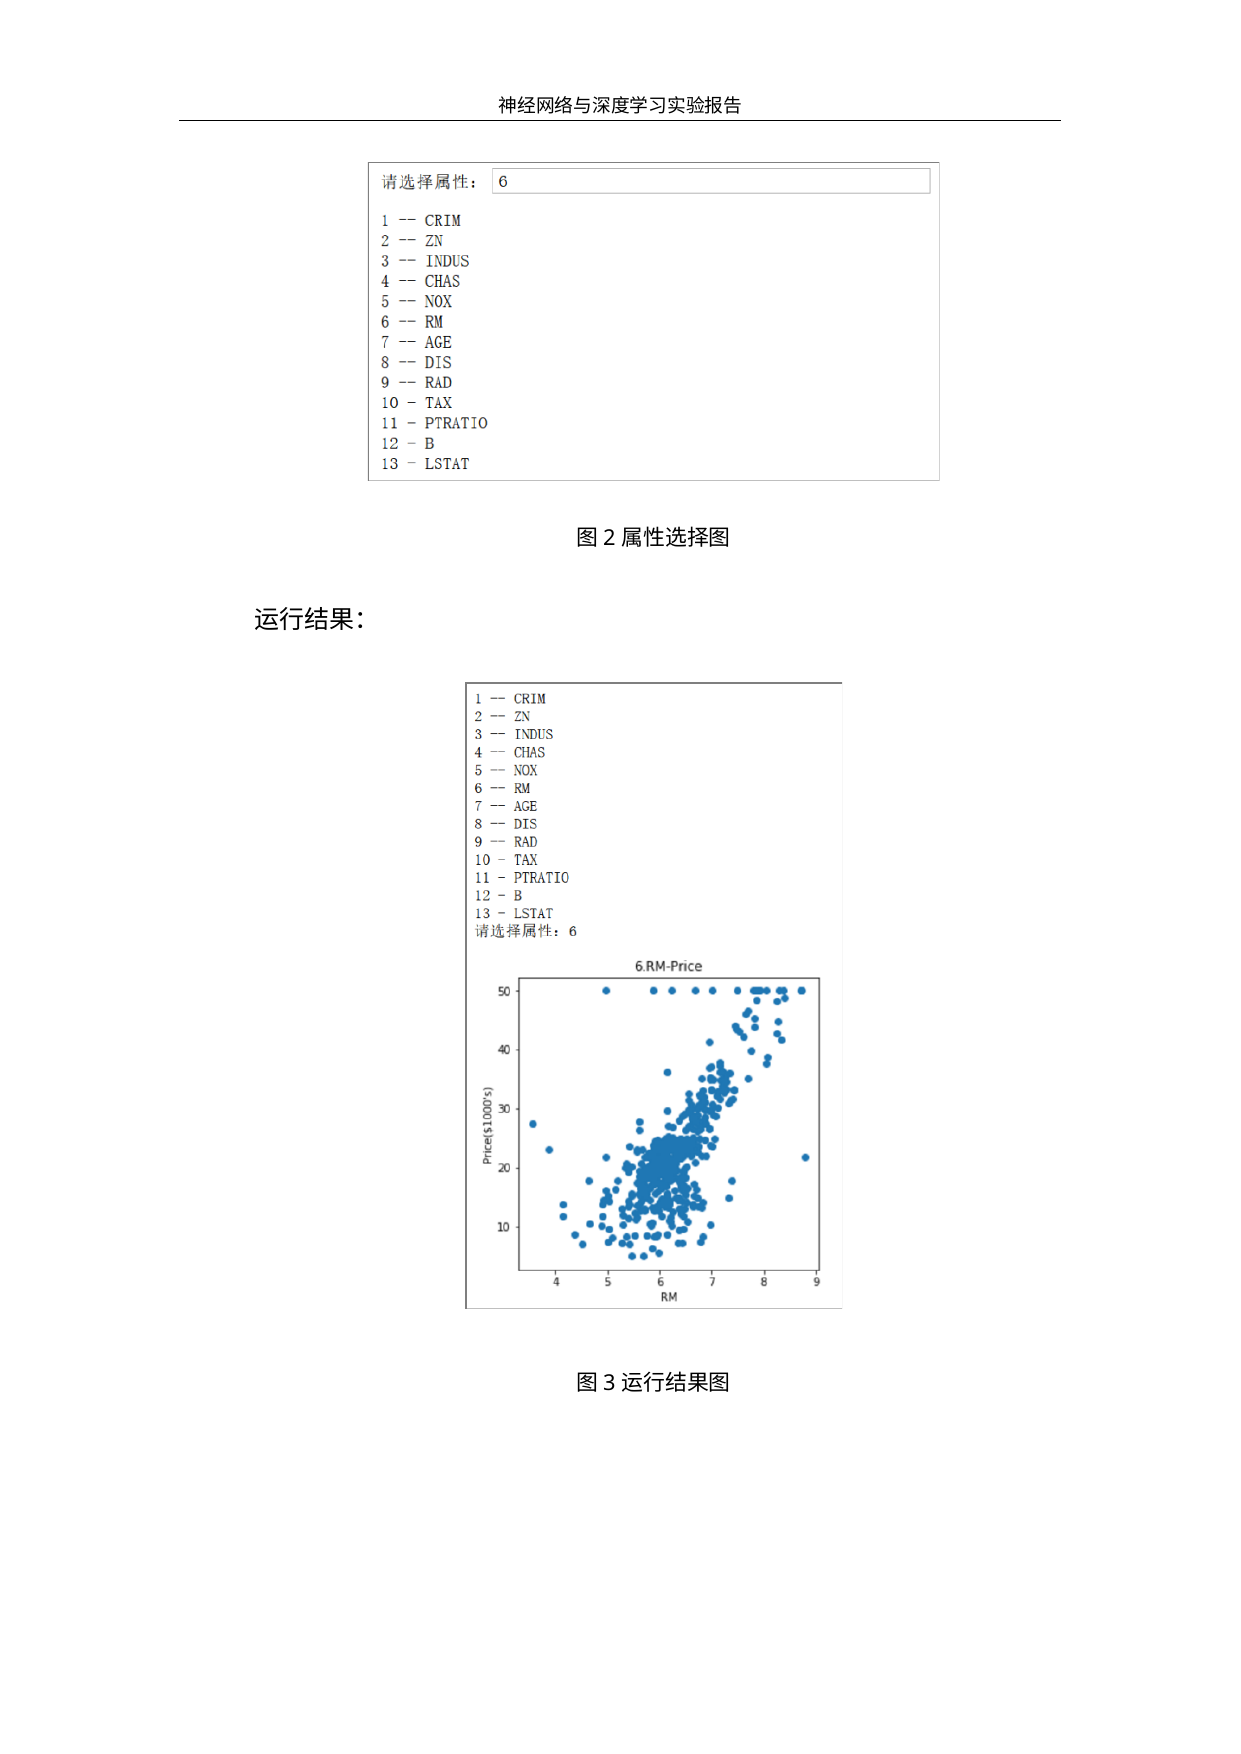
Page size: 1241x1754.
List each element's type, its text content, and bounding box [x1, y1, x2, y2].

text 图2 属性选择图 [187, 519, 1053, 552]
text 运行结果： [187, 585, 1053, 650]
picture [367, 162, 940, 481]
text 图3 运行结果图 [187, 1365, 1053, 1397]
picture [465, 682, 843, 1309]
